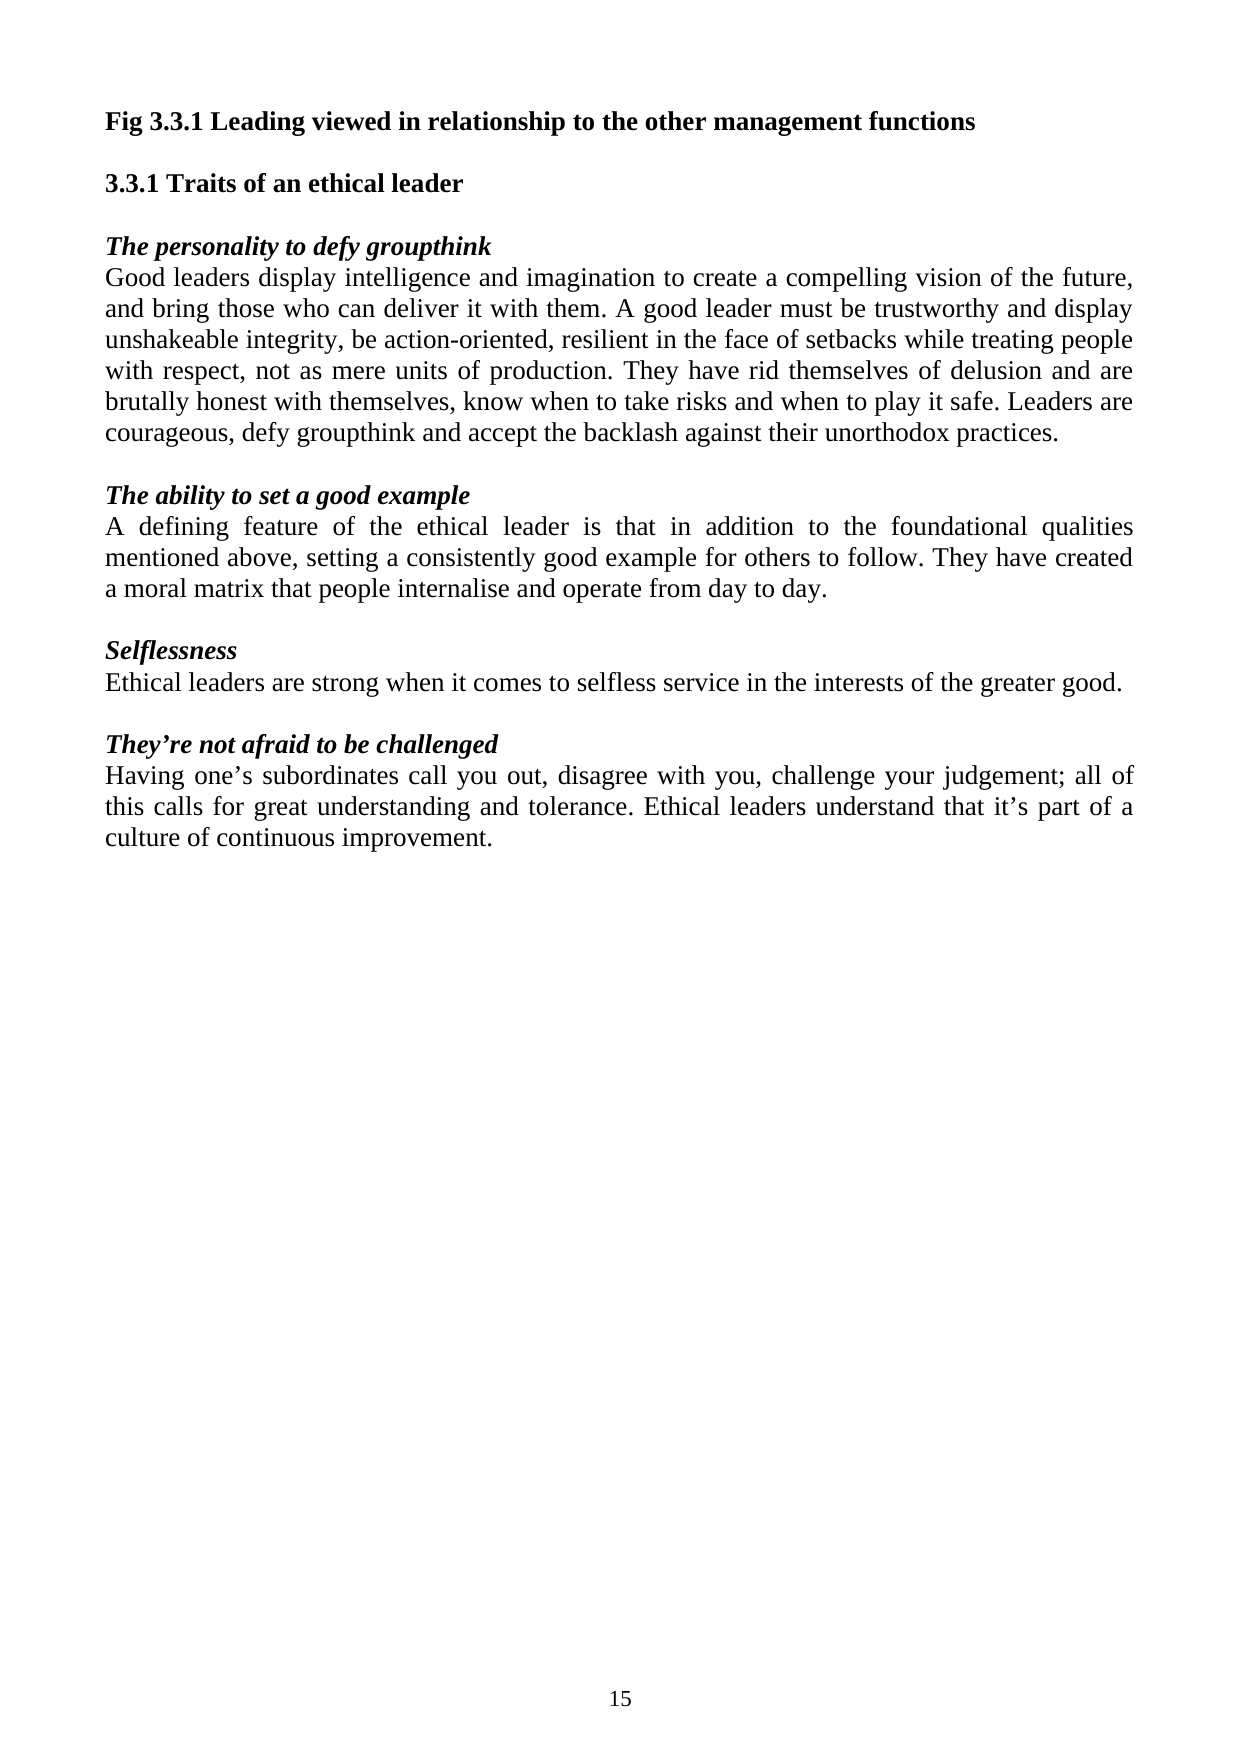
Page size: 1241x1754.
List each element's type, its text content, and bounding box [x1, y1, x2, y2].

text Having one’s subordinates call you out, disagree with you, challenge your judgement; all of this calls for great understanding and tolerance. Ethical leaders understand that it’s part of a culture of continuous improvement. [105, 759, 1135, 852]
text They’re not afraid to be challenged [105, 728, 1135, 759]
text The ability to set a good example [105, 479, 1135, 510]
text A defining feature of the ethical leader is that in addition to the foundational qualities mentioned above, setting a consistently good example for others to follow. They have created a moral matrix that people internalise and operate from day to day. [105, 510, 1135, 603]
text Selflessness [105, 634, 1135, 666]
text Fig 3.3.1 Leading viewed in relationship to the other management functions [105, 105, 1135, 136]
text Ethical leaders are strong when it comes to selfless service in the interests of the greater good. [105, 666, 1135, 697]
text Good leaders display intelligence and imagination to create a compelling vision of the future, and bring those who can deliver it with them. A good leader must be trustworthy and display unshakeable integrity, be action-oriented, resilient in the face of setbacks while treating people with respect, not as mere units of production. They have rid themselves of delusion and are brutally honest with themselves, know when to take risks and when to play it safe. Leaders are courageous, defy groupthink and accept the backlash against their unorthodox practices. [105, 261, 1135, 448]
text 3.3.1 Traits of an ethical leader [105, 167, 1135, 198]
text The personality to defy groupthink [105, 229, 1135, 261]
